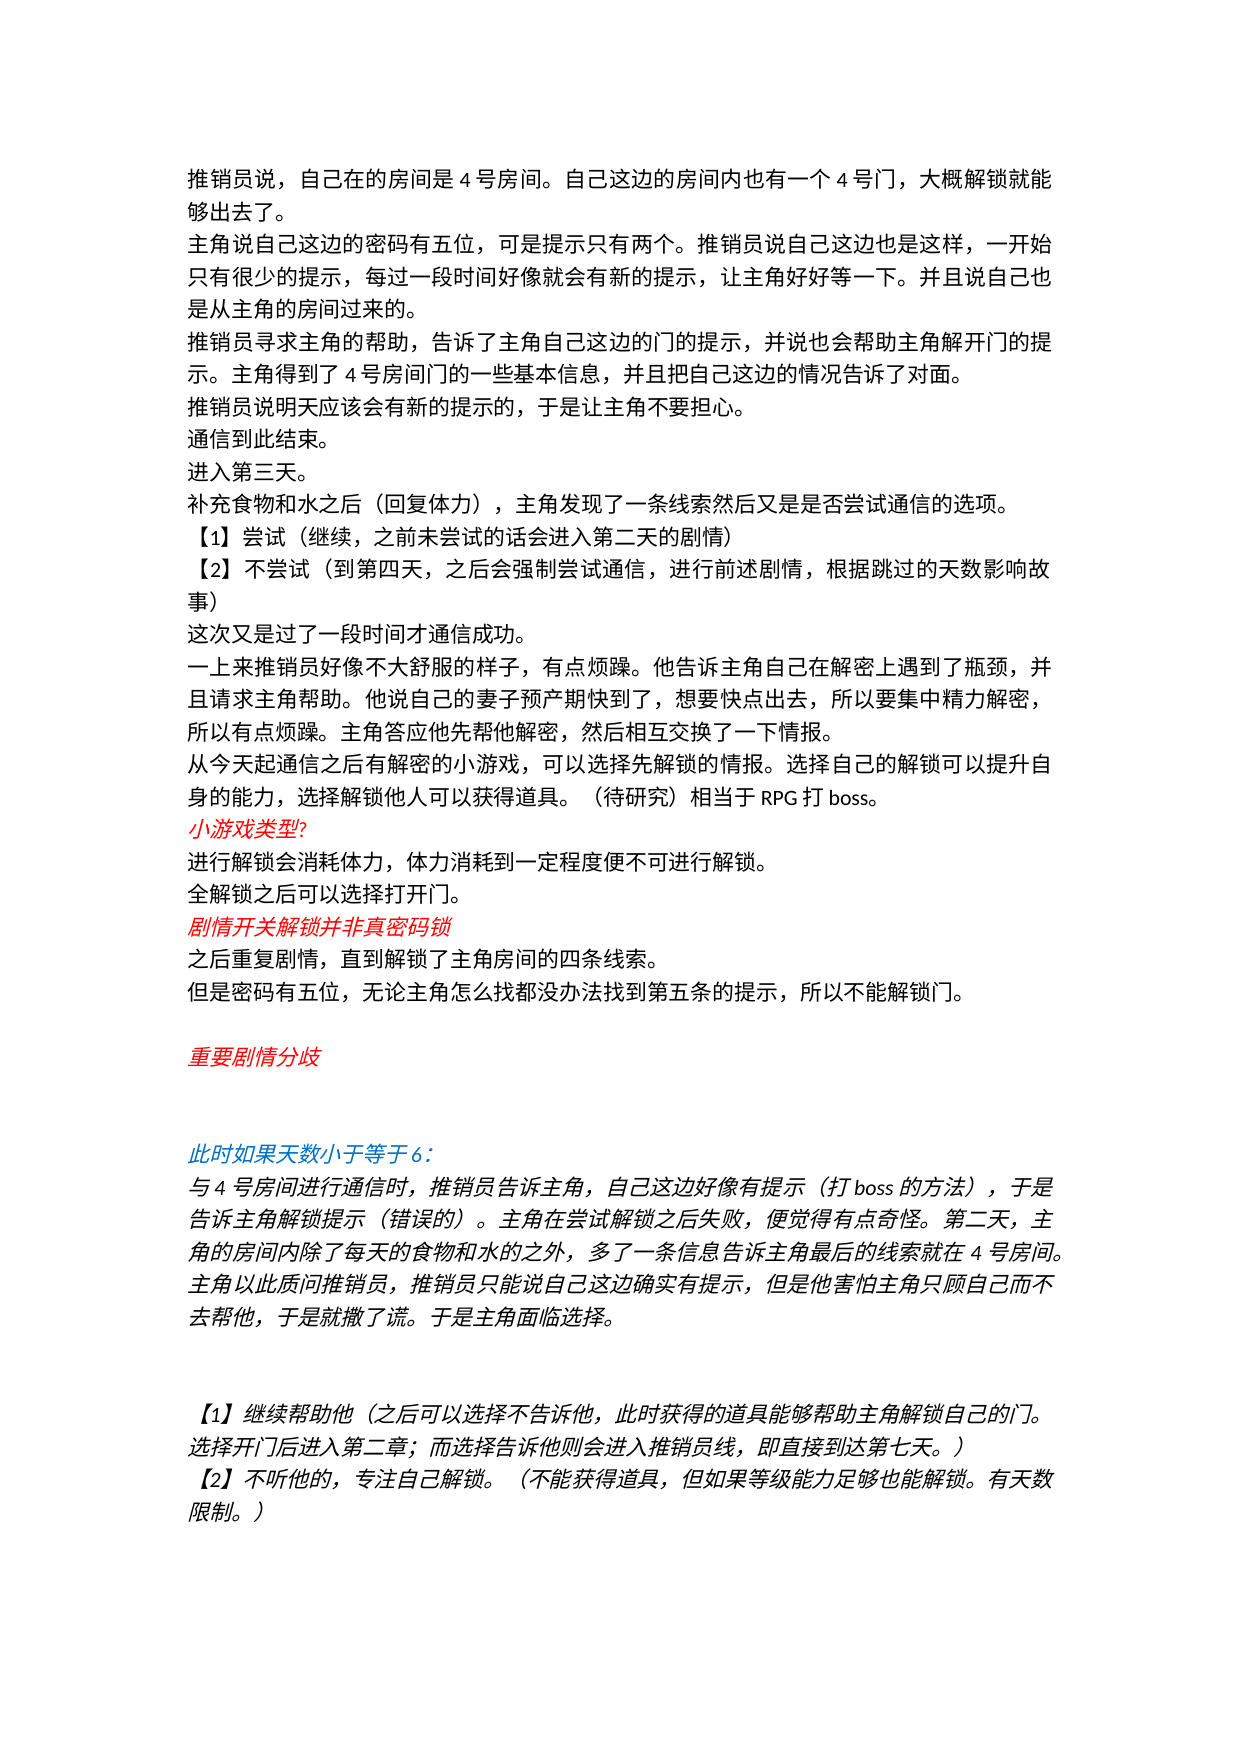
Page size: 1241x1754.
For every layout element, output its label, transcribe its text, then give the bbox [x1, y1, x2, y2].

text 全解锁之后可以选择打开门。 [187, 877, 1053, 909]
text 【1】继续帮助他（之后可以选择不告诉他，此时获得的道具能够帮助主角解锁自己的门。选择开门后进入第二章；而选择告诉他则会进入推销员线，即直接到达第七天。） [187, 1397, 1053, 1462]
text 补充食物和水之后（回复体力），主角发现了一条线索然后又是是否尝试通信的选项。 [187, 487, 1053, 519]
text 通信到此结束。 [187, 422, 1053, 454]
text 进行解锁会消耗体力，体力消耗到一定程度便不可进行解锁。 [187, 844, 1053, 877]
text 推销员说明天应该会有新的提示的，于是让主角不要担心。 [187, 389, 1053, 422]
text 与4号房间进行通信时，推销员告诉主角，自己这边好像有提示（打boss的方法），于是告诉主角解锁提示（错误的）。主角在尝试解锁之后失败，便觉得有点奇怪。第二天，主角的房间内除了每天的食物和水的之外，多了一条信息告诉主角最后的线索就在4号房间。主角以此质问推销员，推销员只能说自己这边确实有提示，但是他害怕主角只顾自己而不去帮他，于是就撒了谎。于是主角面临选择。 [187, 1169, 1053, 1332]
text 【2】不听他的，专注自己解锁。（不能获得道具，但如果等级能力足够也能解锁。有天数限制。） [187, 1462, 1053, 1527]
text 主角说自己这边的密码有五位，可是提示只有两个。推销员说自己这边也是这样，一开始只有很少的提示，每过一段时间好像就会有新的提示，让主角好好等一下。并且说自己也是从主角的房间过来的。 [187, 227, 1053, 324]
text 剧情开关解锁并非真密码锁 [187, 909, 1053, 942]
text 【1】尝试（继续，之前未尝试的话会进入第二天的剧情） [187, 519, 1053, 552]
text 一上来推销员好像不大舒服的样子，有点烦躁。他告诉主角自己在解密上遇到了瓶颈，并且请求主角帮助。他说自己的妻子预产期快到了，想要快点出去，所以要集中精力解密，所以有点烦躁。主角答应他先帮他解密，然后相互交换了一下情报。 [187, 649, 1053, 747]
text 小游戏类型? [187, 812, 1053, 844]
text 这次又是过了一段时间才通信成功。 [187, 617, 1053, 649]
text 之后重复剧情，直到解锁了主角房间的四条线索。 [187, 942, 1053, 974]
text 推销员说，自己在的房间是4号房间。自己这边的房间内也有一个4号门，大概解锁就能够出去了。 [187, 162, 1053, 227]
text 此时如果天数小于等于6： [187, 1137, 1053, 1169]
text 从今天起通信之后有解密的小游戏，可以选择先解锁的情报。选择自己的解锁可以提升自身的能力，选择解锁他人可以获得道具。（待研究）相当于RPG打boss。 [187, 747, 1053, 812]
text 但是密码有五位，无论主角怎么找都没办法找到第五条的提示，所以不能解锁门。 [187, 974, 1053, 1007]
text 重要剧情分歧 [187, 1039, 1053, 1072]
text 【2】不尝试（到第四天，之后会强制尝试通信，进行前述剧情，根据跳过的天数影响故事） [187, 552, 1053, 617]
text 推销员寻求主角的帮助，告诉了主角自己这边的门的提示，并说也会帮助主角解开门的提示。主角得到了4号房间门的一些基本信息，并且把自己这边的情况告诉了对面。 [187, 324, 1053, 389]
text 进入第三天。 [187, 454, 1053, 487]
